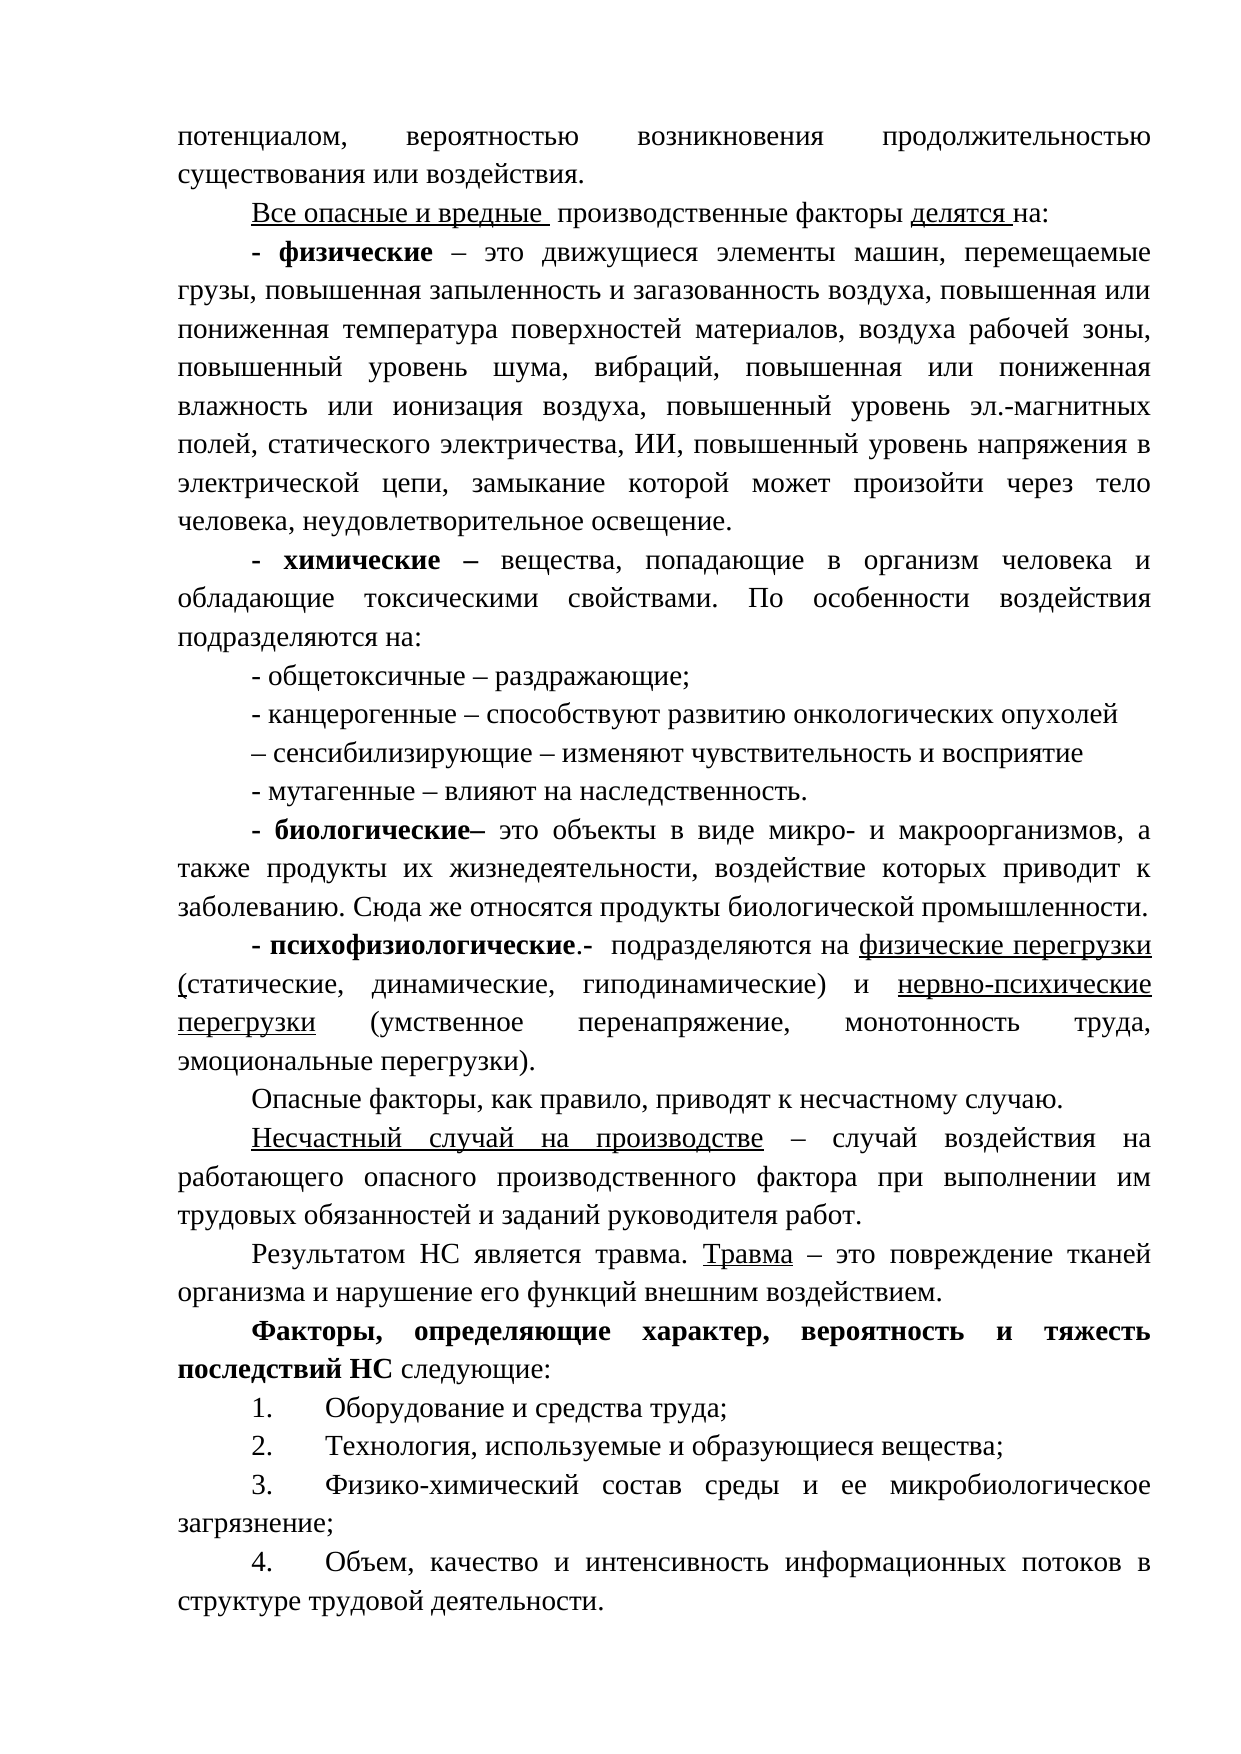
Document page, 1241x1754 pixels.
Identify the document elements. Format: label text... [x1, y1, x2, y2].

list Технология, используемые и образующиеся вещества; [177, 1428, 1152, 1462]
text - химические – вещества, попадающие в организм человека и обладающие токсическими свойствами. По особенности воздействия подразделяются на: [177, 542, 1152, 653]
text Несчастный случай на производстве – случай воздействия на работающего опасного производственного фактора при выполнении им трудовых обязанностей и заданий руководителя работ. [177, 1120, 1152, 1231]
text – сенсибилизирующие – изменяют чувствительность и восприятие [177, 735, 1152, 768]
text Все опасные и вредные производственные факторы делятся на: [177, 195, 1152, 229]
text Факторы, определяющие характер, вероятность и тяжесть последствий НС следующие: [177, 1313, 1152, 1385]
text Опасные факторы, как правило, приводят к несчастному случаю. [177, 1082, 1152, 1115]
text - биологические– это объекты в виде микро- и макроорганизмов, а также продукты их жизнедеятельности, воздействие которых приводит к заболеванию. Сюда же относятся продукты биологической промышленности. [177, 812, 1152, 922]
text Результатом НС является травма. Травма – это повреждение тканей организма и нарушение его функций внешним воздействием. [177, 1236, 1152, 1308]
text - канцерогенные – способствуют развитию онкологических опухолей [177, 696, 1152, 730]
list Объем, качество и интенсивность информационных потоков в структуре трудовой деятельности. [177, 1544, 1152, 1616]
text - физические – это движущиеся элементы машин, перемещаемые грузы, повышенная запыленность и загазованность воздуха, повышенная или пониженная температура поверхностей материалов, воздуха рабочей зоны, повышенный уровень шума, вибраций, повышенная или пониженная влажность или ионизация воздуха, повышенный уровень эл.-магнитных полей, статического электричества, ИИ, повышенный уровень напряжения в электрической цепи, замыкание которой может произойти через тело человека, неудовлетворительное освещение. [177, 234, 1152, 537]
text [177, 118, 1152, 190]
list Физико-химический состав среды и ее микробиологическое загрязнение; [177, 1467, 1152, 1539]
text - общетоксичные – раздражающие; [177, 658, 1152, 691]
text - психофизиологические.- подразделяются на физические перегрузки (статические, динамические, гиподинамические) и нервно-психические перегрузки (умственное перенапряжение, монотонность труда, эмоциональные перегрузки). [177, 927, 1152, 1077]
text - мутагенные – влияют на наследственность. [177, 773, 1152, 807]
list Оборудование и средства труда; [177, 1390, 1152, 1423]
